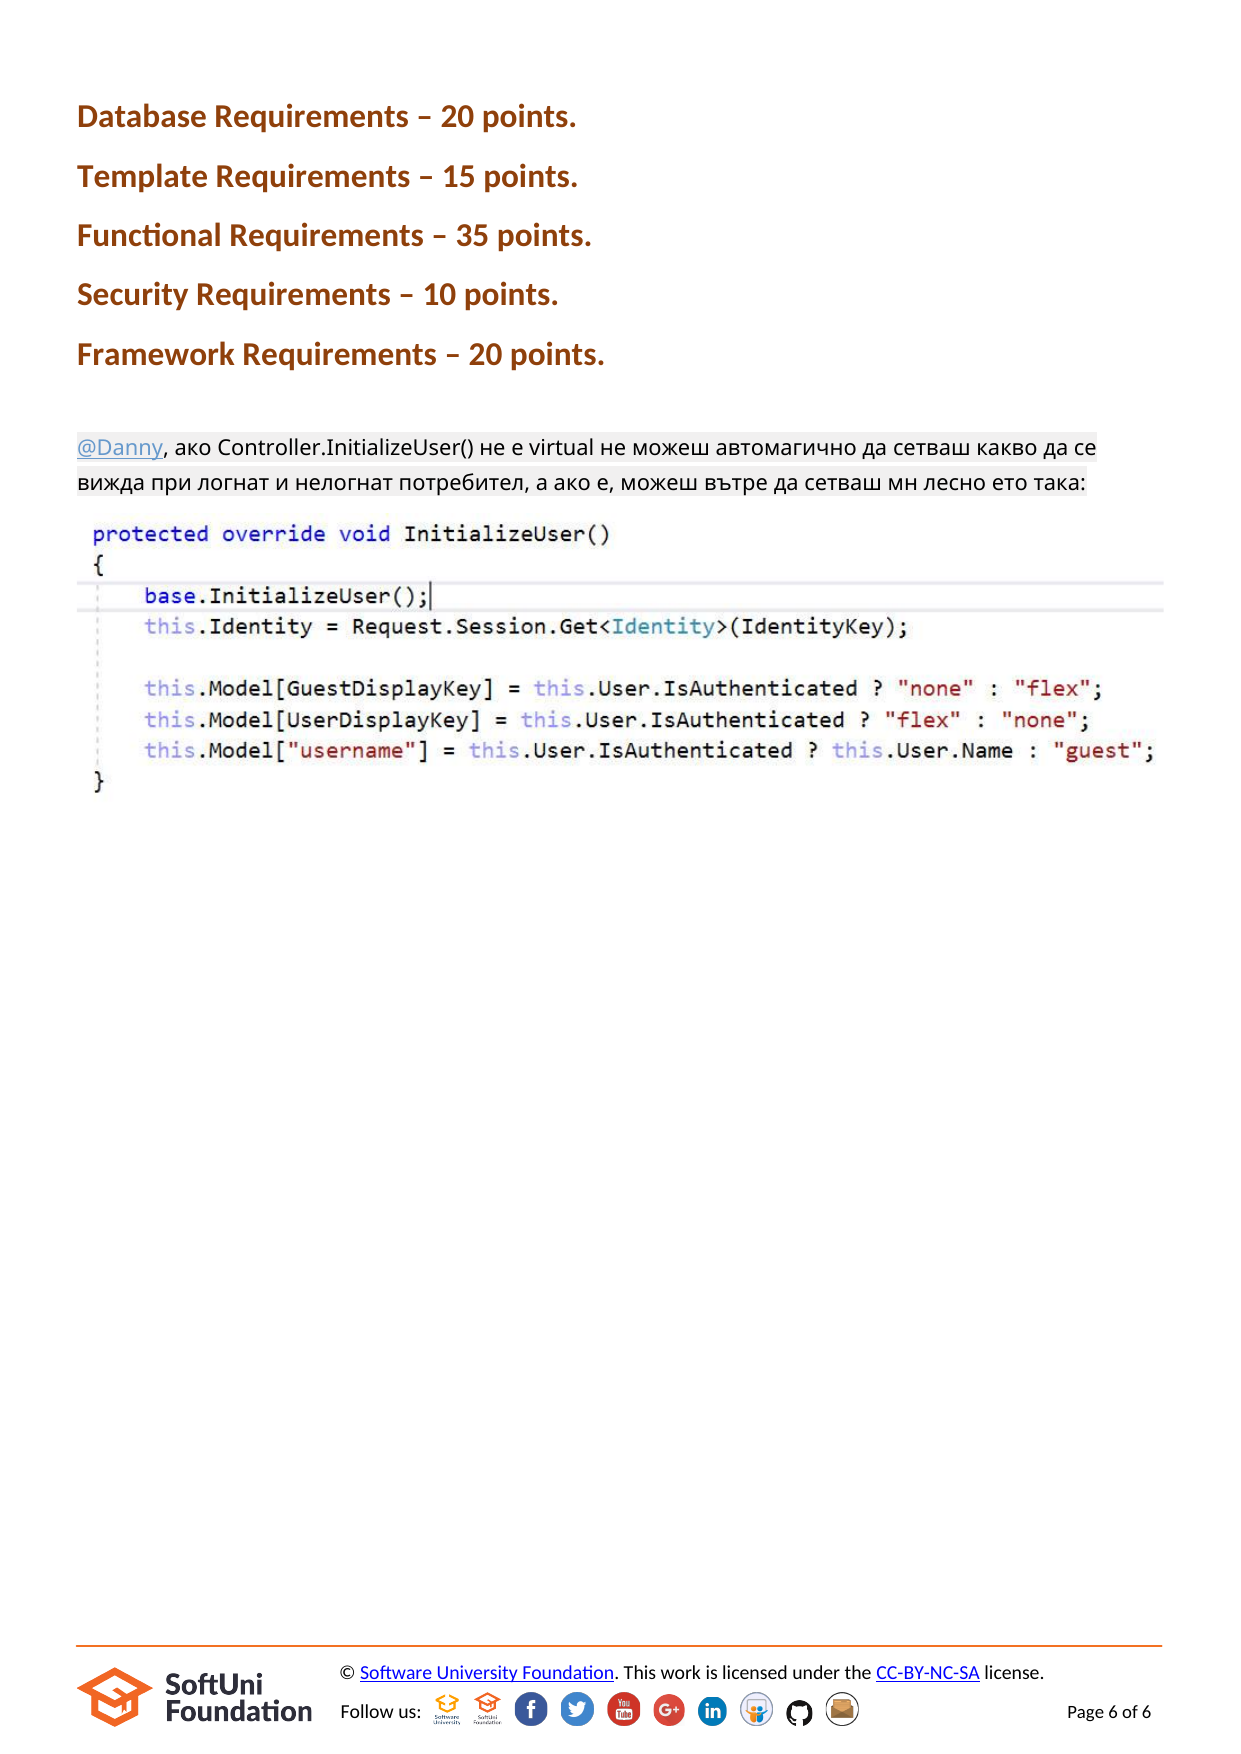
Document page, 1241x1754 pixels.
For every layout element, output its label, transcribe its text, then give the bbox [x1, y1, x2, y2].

picture [653, 1694, 685, 1726]
picture [825, 1692, 859, 1726]
picture [719, 1717, 727, 1726]
picture [514, 1692, 548, 1726]
picture [711, 1708, 720, 1717]
picture [473, 1692, 502, 1726]
picture [607, 1692, 640, 1726]
subtitle Framework Requirements – 20 points. [77, 332, 1163, 373]
picture [740, 1692, 773, 1726]
picture [786, 1700, 813, 1726]
picture [698, 1717, 706, 1726]
subtitle Functional Requirements – 35 points. [77, 214, 1163, 255]
picture [561, 1692, 594, 1726]
picture [721, 1697, 727, 1705]
picture [76, 1667, 312, 1727]
picture [433, 1694, 461, 1726]
subtitle Template Requirements – 15 points. [77, 155, 1163, 195]
text @Danny, ако Controller.InitializeUser() не е virtual не можеш автомагично да сетваш какво да се вижда при логнат и нелогнат потребител, а ако е, можеш вътре да сетваш мн лесно ето така: [77, 432, 1163, 496]
picture [76, 513, 1164, 813]
subtitle Security Requirements – 10 points. [77, 273, 1163, 314]
picture [698, 1697, 704, 1705]
subtitle Database Requirements – 20 points. [77, 95, 1163, 136]
